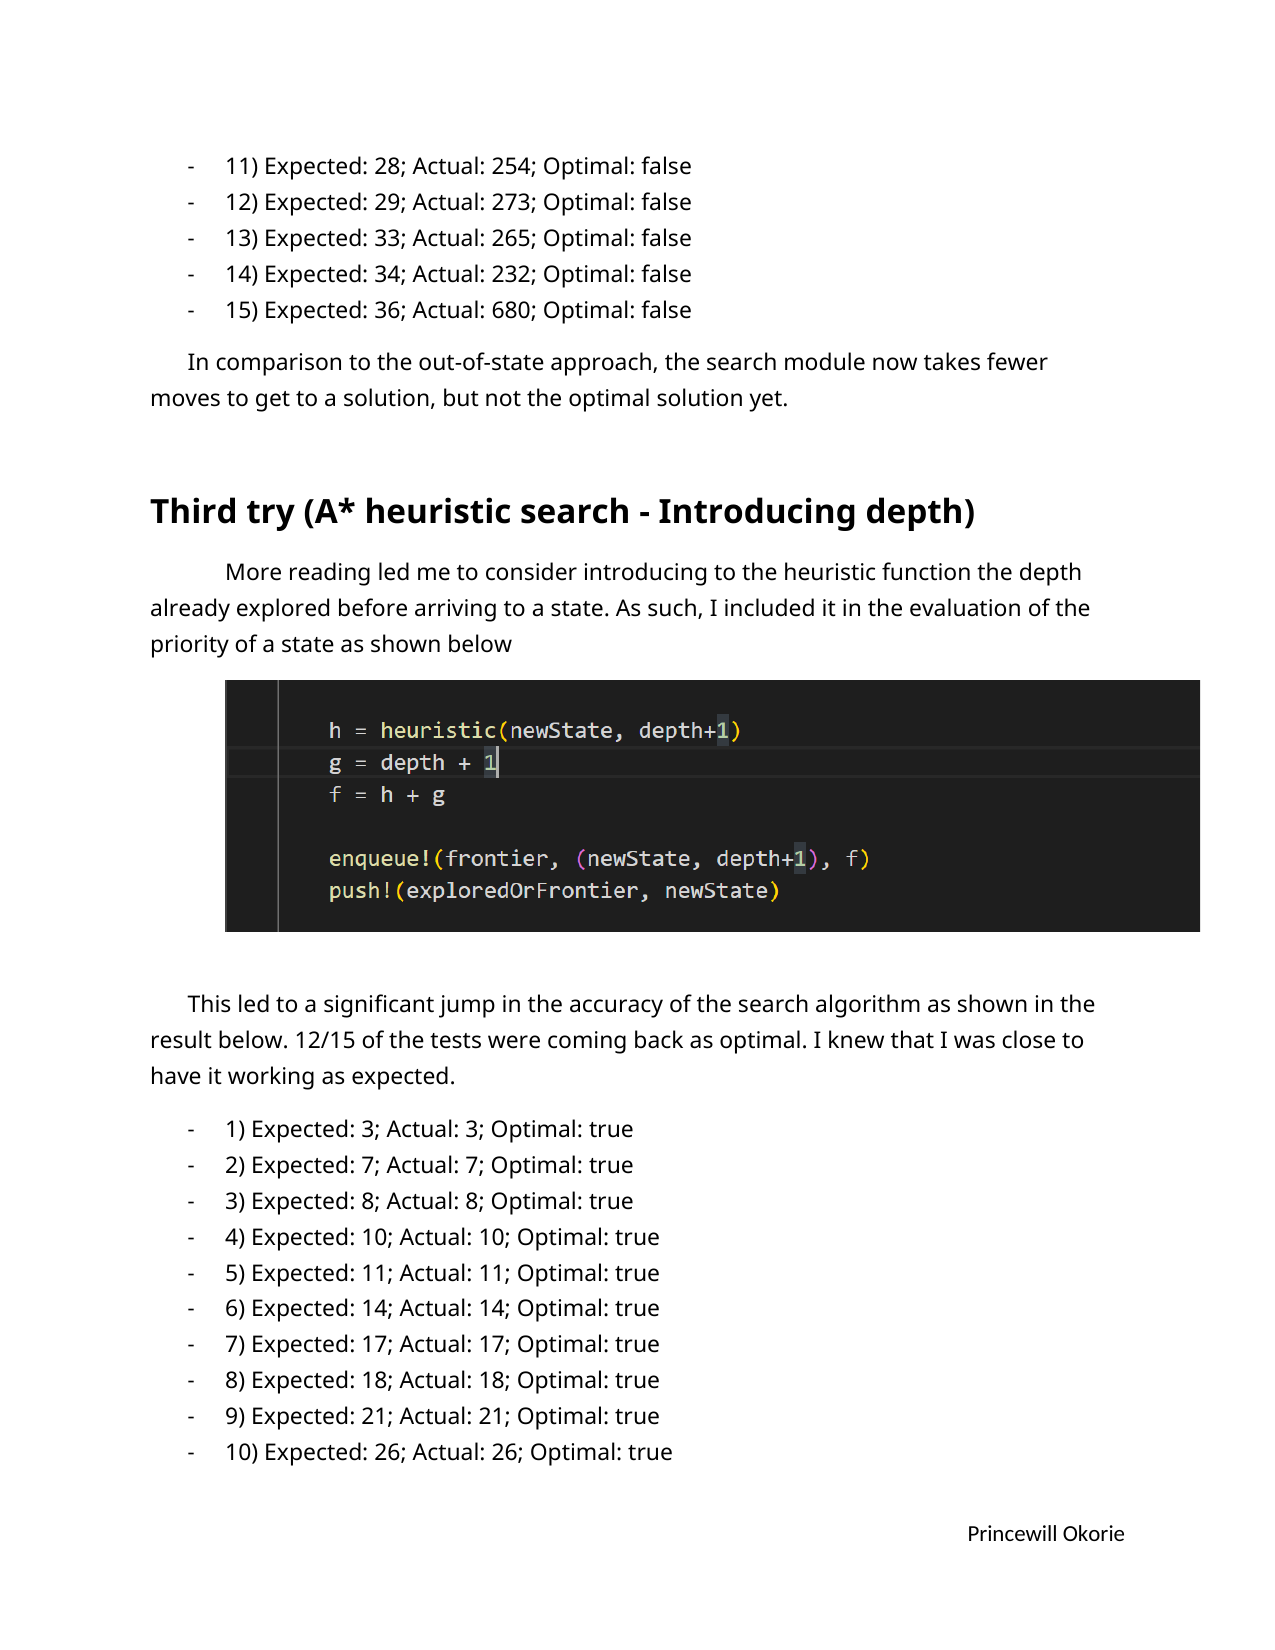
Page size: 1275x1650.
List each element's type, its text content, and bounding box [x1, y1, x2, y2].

list 8) Expected: 18; Actual: 18; Optimal: true [187, 1364, 1125, 1396]
list 10) Expected: 26; Actual: 26; Optimal: true [187, 1436, 1125, 1467]
list 14) Expected: 34; Actual: 232; Optimal: false [187, 258, 1125, 289]
list 5) Expected: 11; Actual: 11; Optimal: true [187, 1256, 1125, 1288]
list 6) Expected: 14; Actual: 14; Optimal: true [187, 1292, 1125, 1324]
list 15) Expected: 36; Actual: 680; Optimal: false [187, 294, 1125, 325]
list 2) Expected: 7; Actual: 7; Optimal: true [187, 1149, 1125, 1180]
list 9) Expected: 21; Actual: 21; Optimal: true [187, 1400, 1125, 1431]
list 12) Expected: 29; Actual: 273; Optimal: false [187, 186, 1125, 217]
list 7) Expected: 17; Actual: 17; Optimal: true [187, 1328, 1125, 1359]
picture [225, 680, 1200, 932]
text In comparison to the out-of-state approach, the search module now takes fewer moves to get to a solution, but not the optimal solution yet. [150, 346, 1125, 413]
list 3) Expected: 8; Actual: 8; Optimal: true [187, 1184, 1125, 1216]
list 1) Expected: 3; Actual: 3; Optimal: true [187, 1113, 1125, 1144]
list 13) Expected: 33; Actual: 265; Optimal: false [187, 222, 1125, 253]
text This led to a significant jump in the accuracy of the search algorithm as shown in the result below. 12/15 of the tests were coming back as optimal. I knew that I was close to have it working as expected. [150, 988, 1125, 1091]
list 11) Expected: 28; Actual: 254; Optimal: false [187, 150, 1125, 181]
text Third try (A* heuristic search - Introducing depth) [150, 487, 1125, 533]
list 4) Expected: 10; Actual: 10; Optimal: true [187, 1221, 1125, 1252]
text More reading led me to consider introducing to the heuristic function the depth already explored before arriving to a state. As such, I included it in the evaluation of the priority of a state as shown below [150, 556, 1125, 659]
